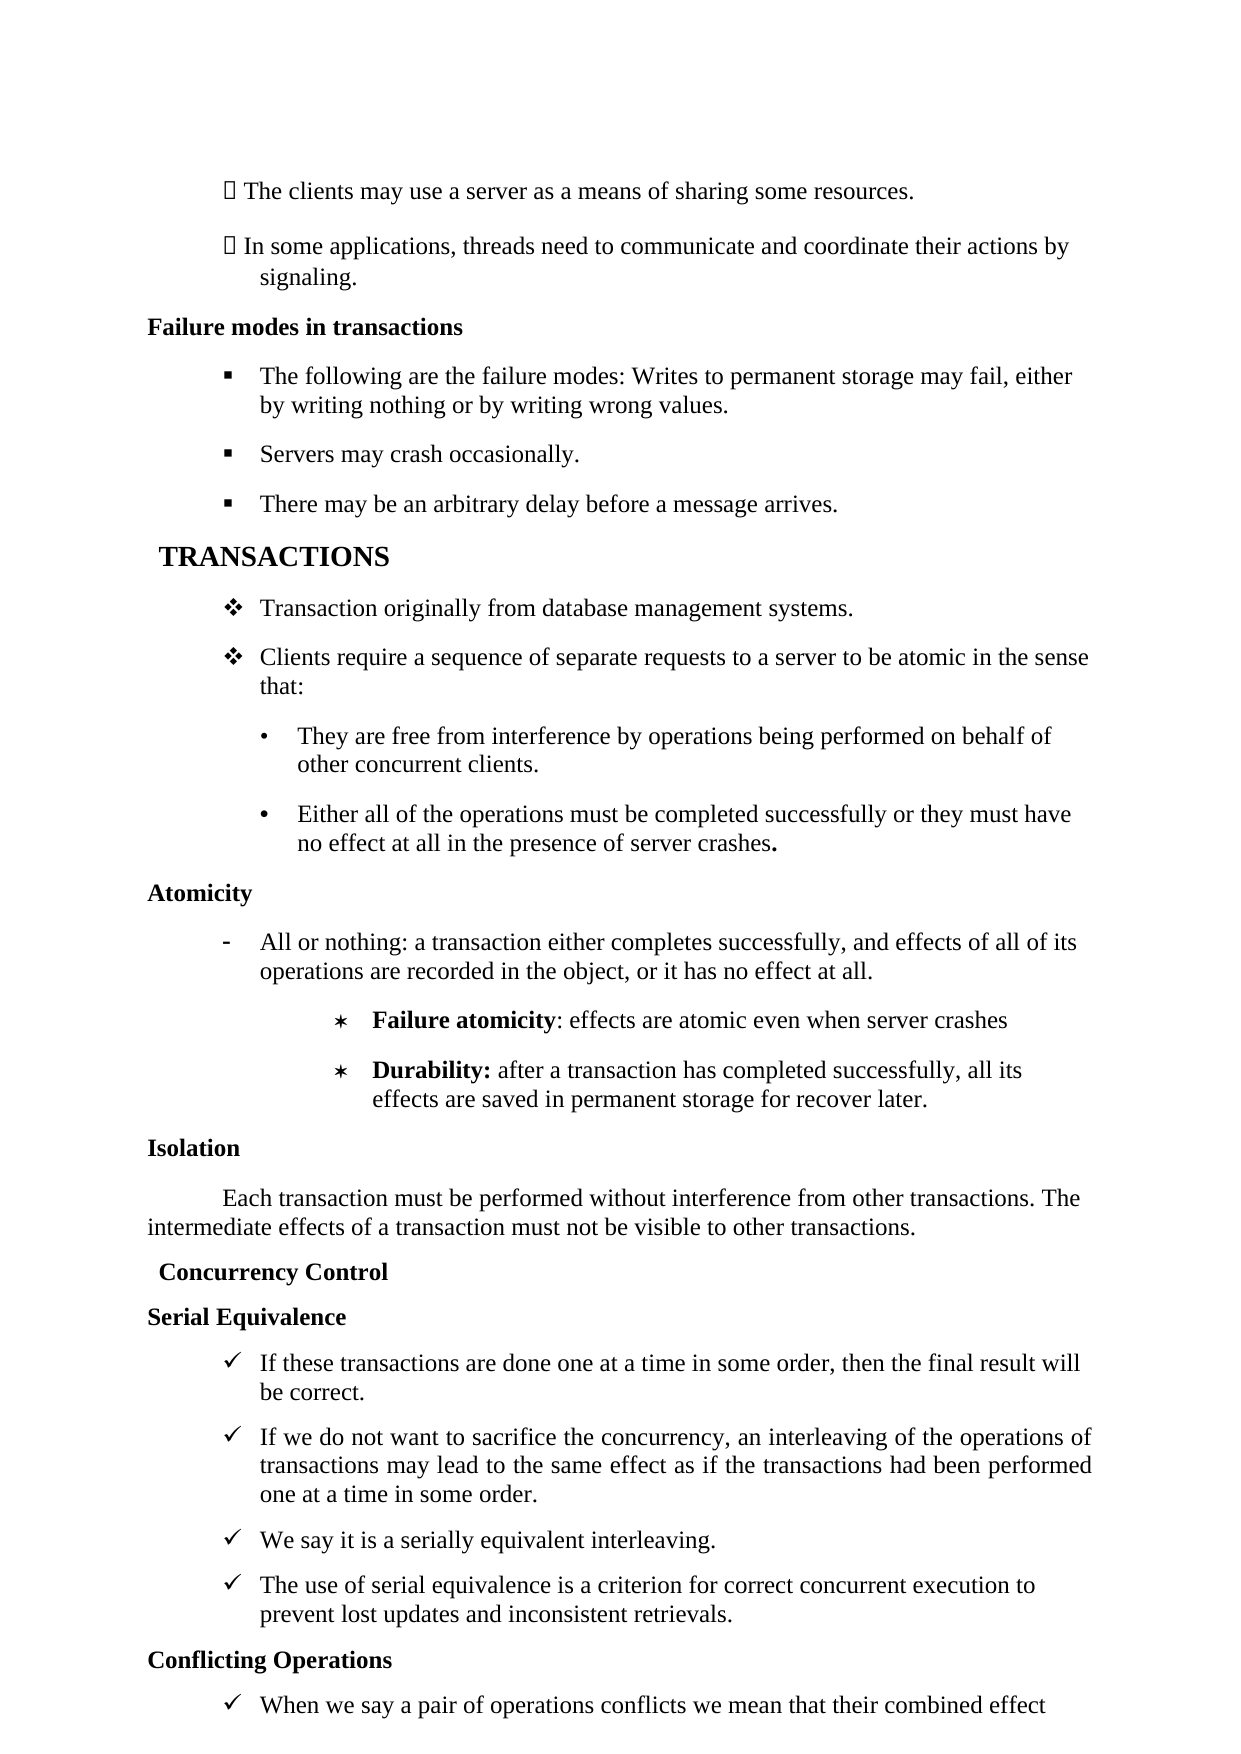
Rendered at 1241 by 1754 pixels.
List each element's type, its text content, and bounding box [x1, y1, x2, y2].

list Servers may crash occasionally. [222, 439, 1132, 468]
list Transaction originally from database management systems. [222, 593, 1132, 622]
list If we do not want to sacrifice the concurrency, an interleaving of the operations of transactions may lead to the same effect as if the transactions had been performed one at a time in some order. [222, 1422, 1093, 1508]
list Failure atomicity: effects are atomic even when server crashes [334, 1006, 1132, 1034]
text Each transaction must be performed without interference from other transactions. The intermediate effects of a transaction must not be visible to other transactions. [147, 1183, 1132, 1240]
list All or nothing: a transaction either completes successfully, and effects of all of its operations are recorded in the object, or it has no effect at all. [222, 927, 1093, 985]
list TRANSACTIONS [147, 539, 1132, 572]
list Durability: after a transaction has completed successfully, all its effects are saved in permanent storage for recover later. [334, 1055, 1093, 1112]
list Either all of the operations must be completed successfully or they must have no effect at all in the presence of server crashes. [259, 799, 1093, 857]
text Failure modes in transactions [147, 312, 1132, 340]
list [222, 1690, 1093, 1718]
list If these transactions are done one at a time in some order, then the final result will be correct. [222, 1348, 1093, 1405]
list The use of serial equivalence is a criterion for correct concurrent execution to prevent lost updates and inconsistent retrievals. [222, 1570, 1093, 1628]
text  In some applications, threads need to communicate and coordinate their actions by signaling. [222, 228, 1132, 291]
list Clients require a sequence of separate requests to a server to be atomic in the sense that: [222, 642, 1093, 700]
list They are free from interference by operations being performed on behalf of other concurrent clients. [259, 721, 1093, 778]
list The following are the failure modes: Writes to permanent storage may fail, either by writing nothing or by writing wrong values. [222, 361, 1093, 418]
text  The clients may use a server as a means of sharing some resources. [222, 173, 1132, 207]
text Conflicting Operations [147, 1645, 1132, 1673]
list Concurrency Control Serial Equivalence [147, 1257, 452, 1331]
text Atomicity [147, 878, 1132, 907]
list There may be an arbitrary delay before a message arrives. [222, 489, 1132, 518]
text Isolation [147, 1133, 1132, 1162]
list We say it is a serially equivalent interleaving. [222, 1525, 1132, 1553]
